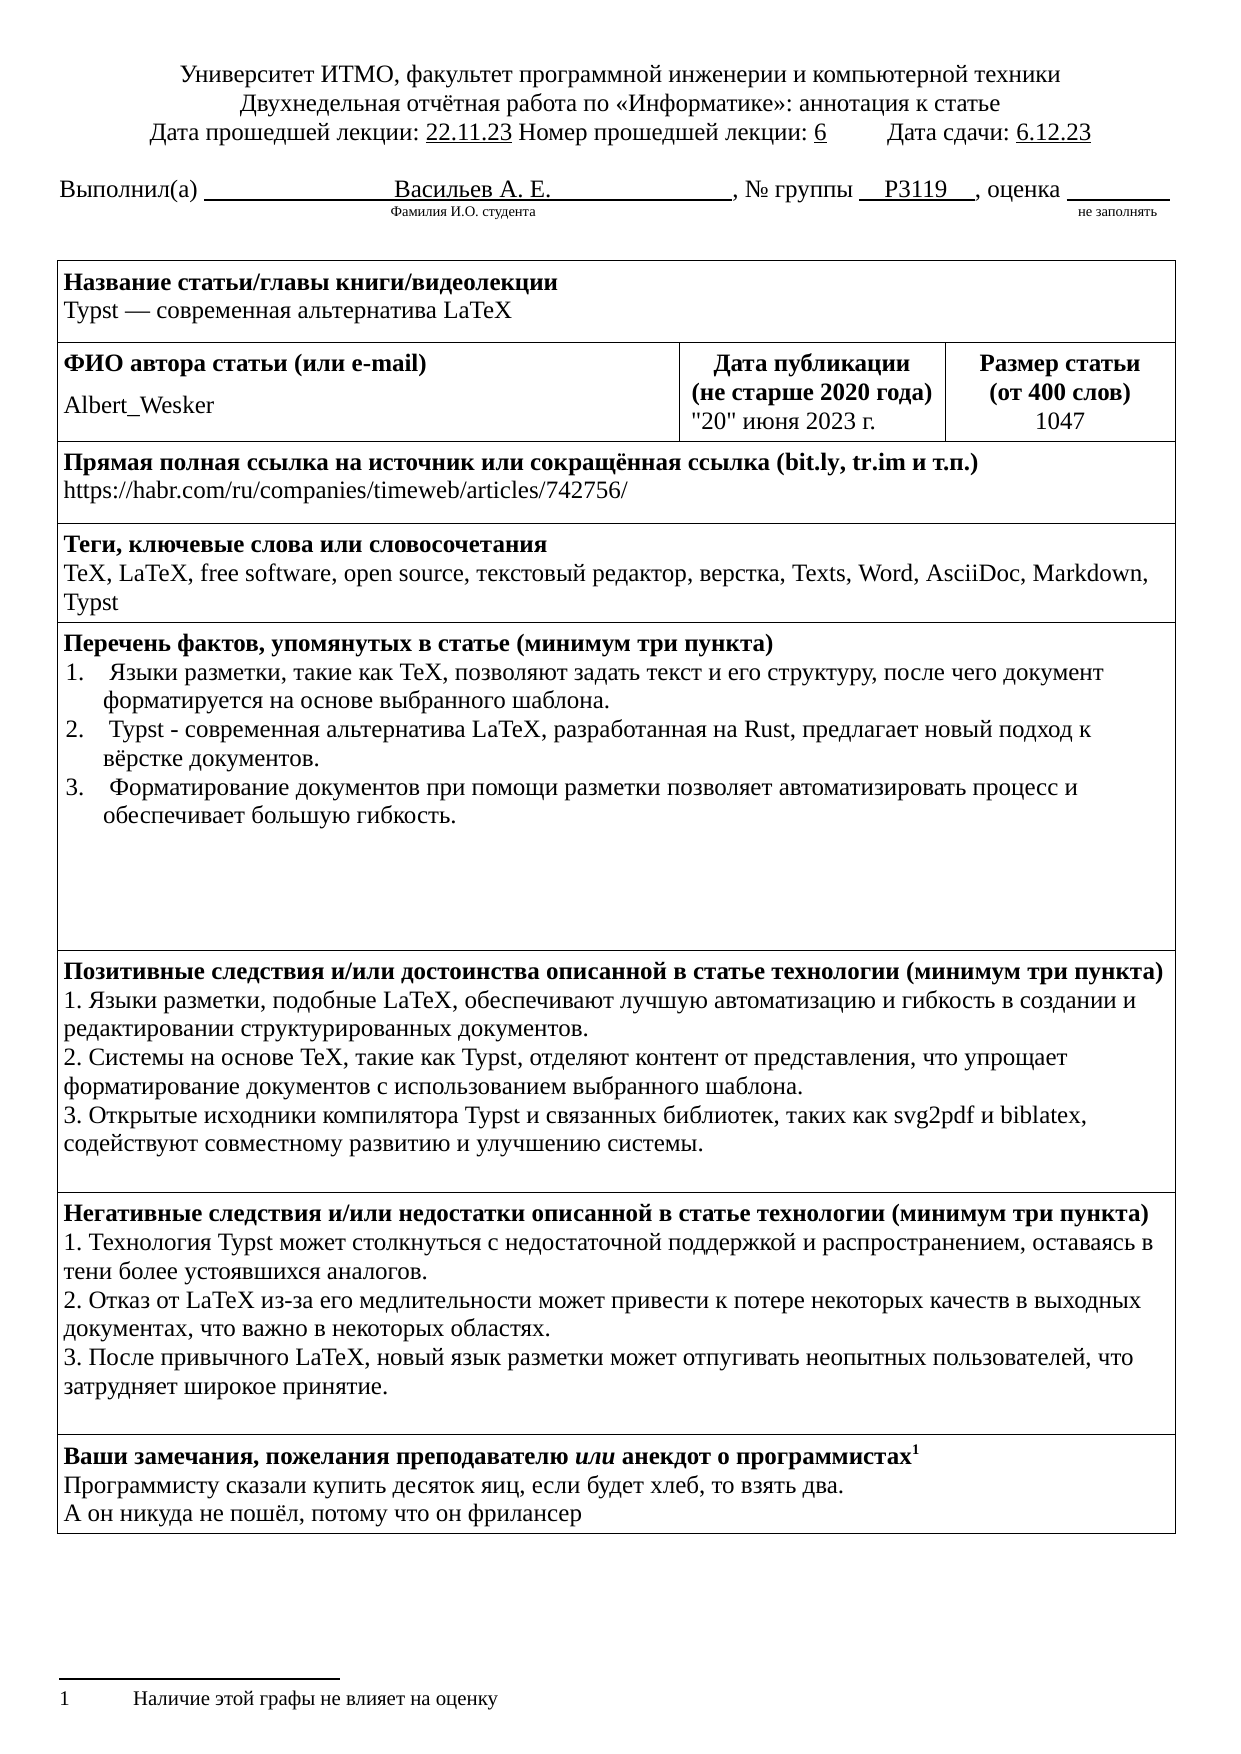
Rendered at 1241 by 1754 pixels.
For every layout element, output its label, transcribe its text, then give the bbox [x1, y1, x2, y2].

table_cell Размер статьи (от 400 слов) 1047 [946, 343, 1175, 441]
table_cell Теги, ключевые слова или словосочетания TeX, LaTeX, free software, open source, текстовый редактор, верстка, Texts, Word, AsciiDoc, Markdown, Typst [58, 524, 1175, 622]
text Фамилия И.О. студента не заполнять [59, 203, 1181, 232]
text Двухнедельная отчётная работа по «Информатике»: аннотация к статье [59, 88, 1181, 117]
table_cell Негативные следствия и/или недостатки описанной в статье технологии (минимум три пункта) Технология Typst может столкнуться с недостаточной поддержкой и распространением, оставаясь в тени более устоявшихся аналогов. Отказ от LaTeX из-за его медлительности может привести к потере некоторых качеств в выходных документах, что важно в некоторых областях. После привычного LaTeX, новый язык разметки может отпугивать неопытных пользователей, что затрудняет широкое принятие. [58, 1193, 1175, 1434]
table_cell ФИО автора статьи (или e-mail) Albert_Wesker [58, 343, 679, 441]
table_cell Прямая полная ссылка на источник или сокращённая ссылка (bit.ly, tr.im и т.п.) https://habr.com/ru/companies/timeweb/articles/742756/ [58, 442, 1175, 523]
table_cell Перечень фактов, упомянутых в статье (минимум три пункта) Языки разметки, такие как TeX, позволяют задать текст и его структуру, после чего документ форматируется на основе выбранного шаблона. Typst - современная альтернатива LaTeX, разработанная на Rust, предлагает новый подход к вёрстке документов. Форматирование документов при помощи разметки позволяет автоматизировать процесс и обеспечивает большую гибкость. [58, 623, 1175, 950]
table_cell Ваши замечания, пожелания преподавателю или анекдот о программистах Программисту сказали купить десяток яиц, если будет хлеб, то взять два. А он никуда не пошёл, потому что он фрилансер [58, 1435, 1175, 1533]
text Университет ИТМО, факультет программной инженерии и компьютерной техники [59, 59, 1181, 88]
table_header Название статьи/главы книги/видеолекции Typst — современная альтернатива LaTeX [58, 261, 1175, 342]
text Дата прошедшей лекции: 22.11.23 Номер прошедшей лекции: 6 Дата сдачи: 6.12.23 [59, 117, 1181, 145]
table_cell Дата публикации (не старше 2020 года) "20" июня 2023 г. [680, 343, 945, 441]
table_cell Позитивные следствия и/или достоинства описанной в статье технологии (минимум три пункта) Языки разметки, подобные LaTeX, обеспечивают лучшую автоматизацию и гибкость в создании и редактировании структурированных документов. Системы на основе TeX, такие как Typst, отделяют контент от представления, что упрощает форматирование документов с использованием выбранного шаблона. Открытые исходники компилятора Typst и связанных библиотек, таких как svg2pdf и biblatex, содействуют совместному развитию и улучшению системы. [58, 951, 1175, 1192]
text Выполнил(а) Васильев А. Е. , № группы P3119 , оценка [59, 174, 1181, 203]
